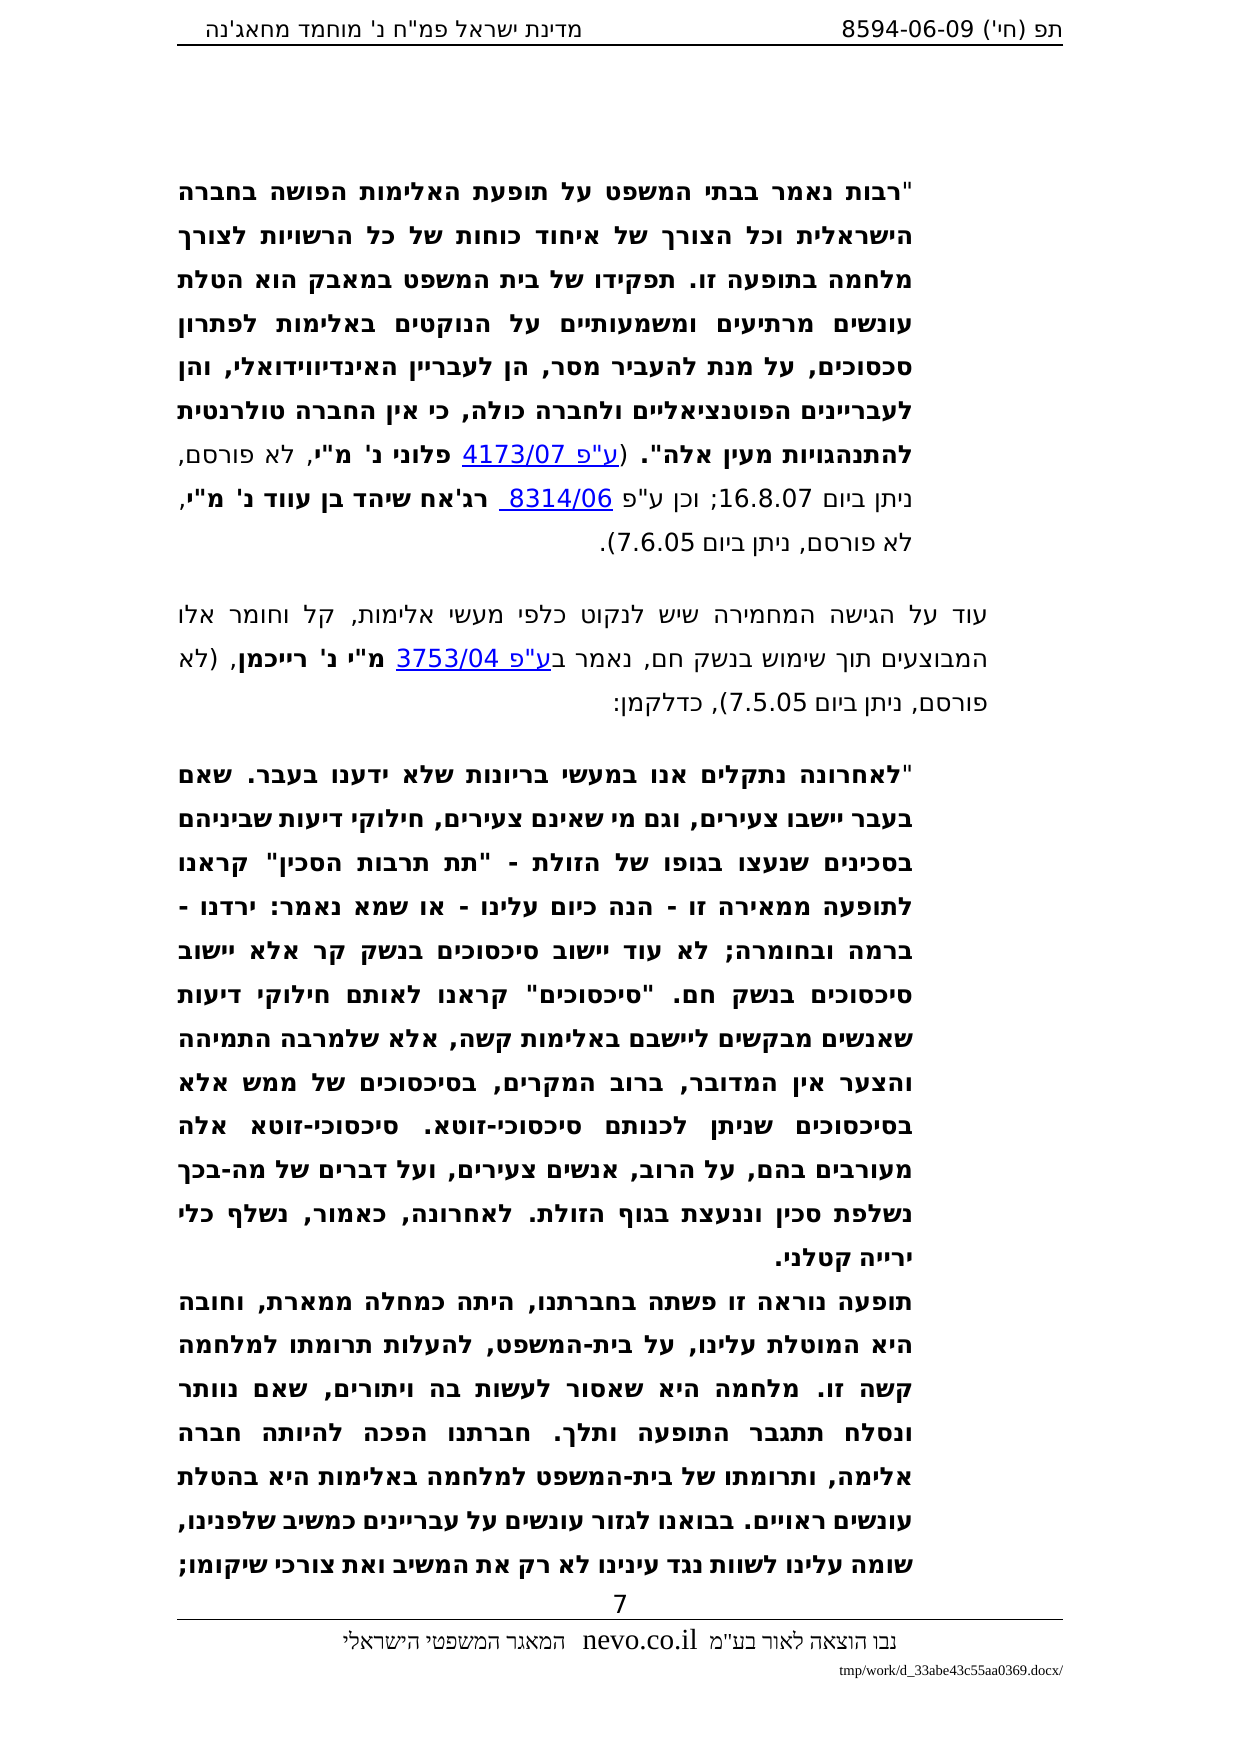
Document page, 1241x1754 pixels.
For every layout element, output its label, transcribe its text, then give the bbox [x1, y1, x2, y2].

text עוד על הגישה המחמירה שיש לנקוט כלפי מעשי אלימות, קל וחומר אלו המבוצעים תוך שימוש בנשק חם, נאמר בע"פ 3753/04 מ"י נ' רייכמן, (לא פורסם, ניתן ביום 7.5.05), כדלקמן: [177, 601, 988, 717]
text "לאחרונה נתקלים אנו במעשי בריונות שלא ידענו בעבר. שאם בעבר יישבו צעירים, וגם מי שאינם צעירים, חילוקי דיעות שביניהם בסכינים שנעצו בגופו של הזולת - "תת תרבות הסכין" קראנו לתופעה ממאירה זו - הנה כיום עלינו - או שמא נאמר: ירדנו - ברמה ובחומרה; לא עוד יישוב סיכסוכים בנשק קר אלא יישוב סיכסוכים בנשק חם. "סיכסוכים" קראנו לאותם חילוקי דיעות שאנשים מבקשים ליישבם באלימות קשה, אלא שלמרבה התמיהה והצער אין המדובר, ברוב המקרים, בסיכסוכים של ממש אלא בסיכסוכים שניתן לכנותם סיכסוכי-זוטא. סיכסוכי-זוטא אלה מעורבים בהם, על הרוב, אנשים צעירים, ועל דברים של מה-בכך נשלפת סכין וננעצת בגוף הזולת. לאחרונה, כאמור, נשלף כלי ירייה קטלני. [177, 761, 913, 1272]
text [177, 1287, 913, 1579]
text "רבות נאמר בבתי המשפט על תופעת האלימות הפושה בחברה הישראלית וכל הצורך של איחוד כוחות של כל הרשויות לצורך מלחמה בתופעה זו. תפקידו של בית המשפט במאבק הוא הטלת עונשים מרתיעים ומשמעותיים על הנוקטים באלימות לפתרון סכסוכים, על מנת להעביר מסר, הן לעבריין האינדיווידואלי, והן לעבריינים הפוטנציאליים ולחברה כולה, כי אין החברה טולרנטית להתנהגויות מעין אלה". (ע"פ 4173/07 פלוני נ' מ"י, לא פורסם, ניתן ביום 16.8.07; וכן ע"פ 8314/06 רג'אח שיהד בן עווד נ' מ"י, לא פורסם, ניתן ביום 7.6.05). [177, 177, 913, 557]
